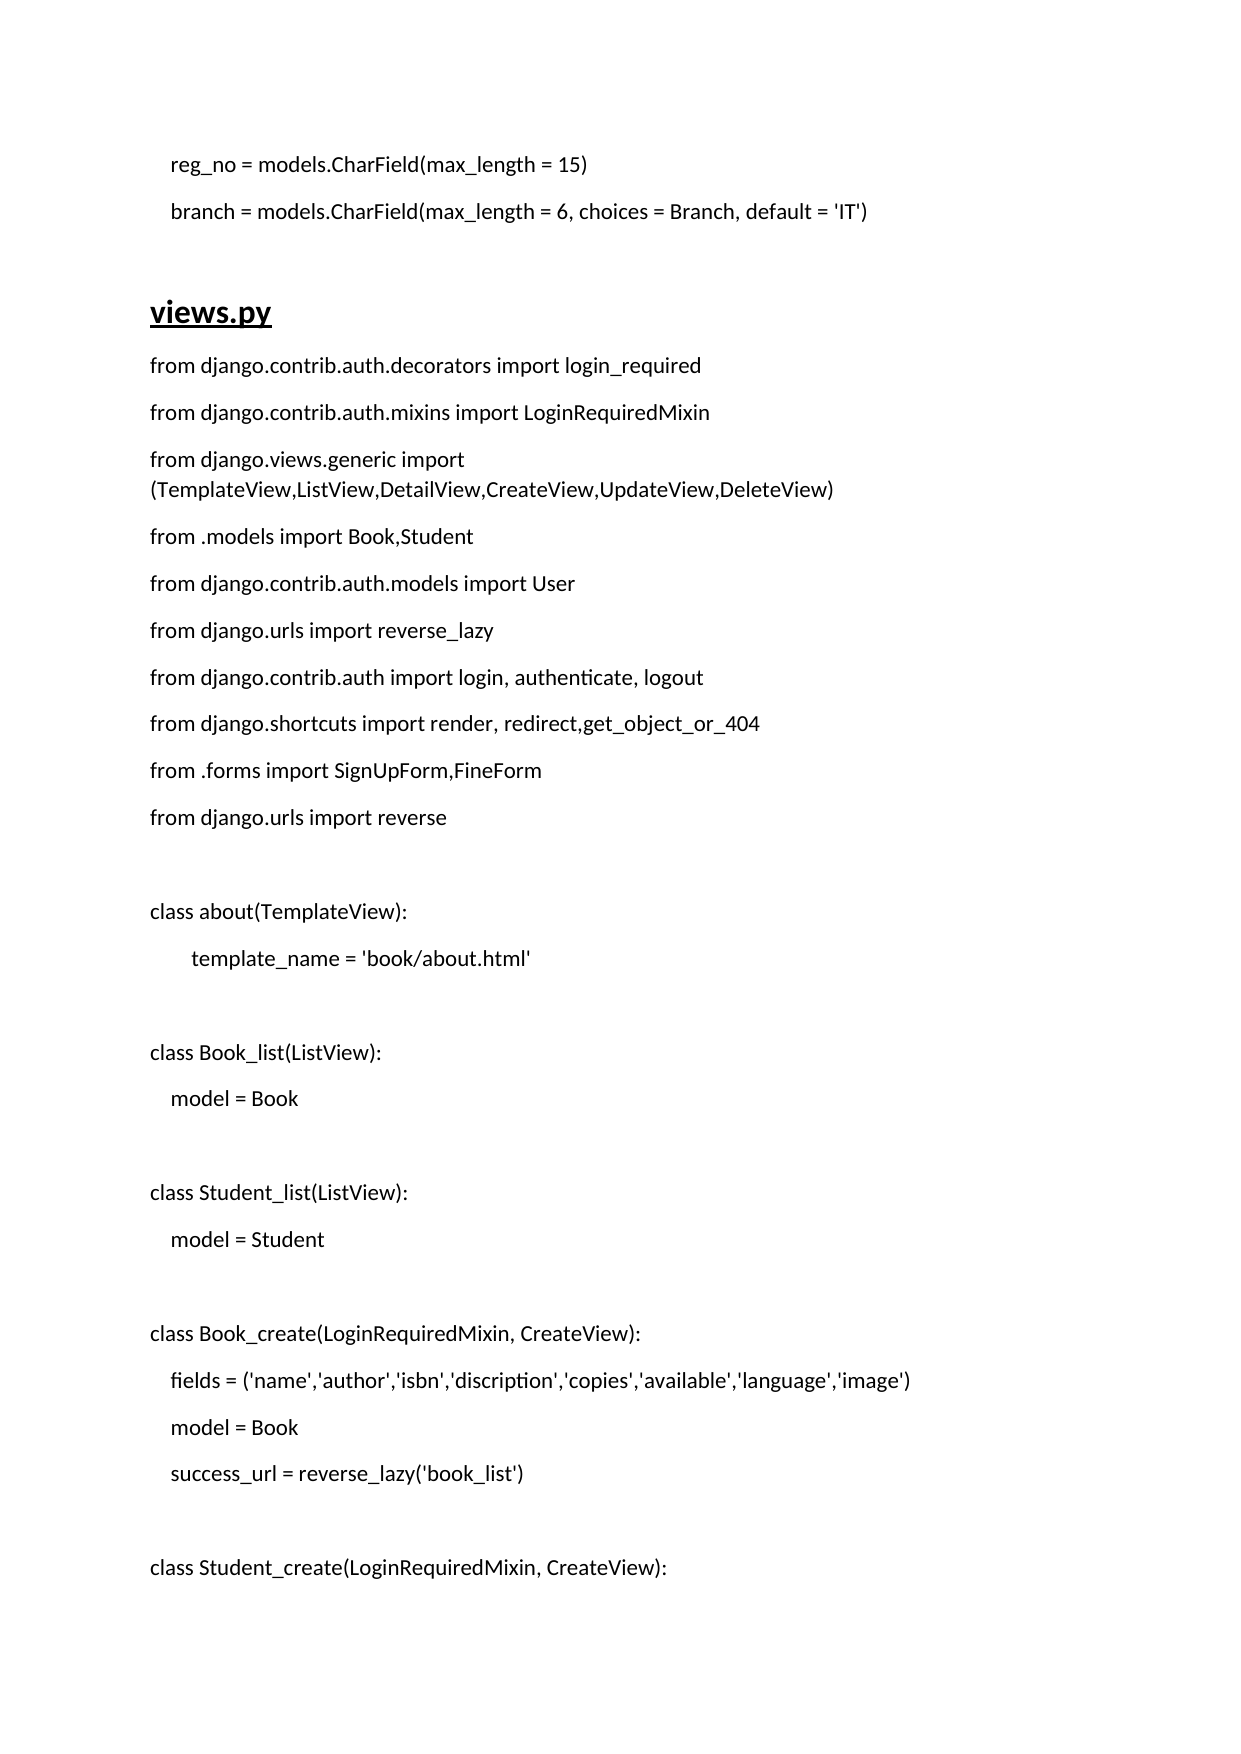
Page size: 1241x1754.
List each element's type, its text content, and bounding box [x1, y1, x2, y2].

text from django.views.generic import (TemplateView,ListView,DetailView,CreateView,UpdateView,DeleteView) [150, 445, 1090, 503]
text class Book_list(ListView): [150, 1038, 1090, 1066]
text fields = ('name','author','isbn','discription','copies','available','language','image') [150, 1366, 1090, 1394]
text template_name = 'book/about.html' [150, 944, 1090, 972]
text branch = models.CharField(max_length = 6, choices = Branch, default = 'IT') [150, 197, 1090, 225]
text from .models import Book,Student [150, 522, 1090, 550]
text reg_no = models.CharField(max_length = 15) [150, 150, 1090, 178]
text from django.contrib.auth.mixins import LoginRequiredMixin [150, 398, 1090, 426]
text from django.contrib.auth import login, authenticate, logout [150, 663, 1090, 691]
text model = Book [150, 1413, 1090, 1441]
text class about(TemplateView): [150, 897, 1090, 925]
text class Student_list(ListView): [150, 1178, 1090, 1206]
text model = Student [150, 1225, 1090, 1253]
text model = Book [150, 1084, 1090, 1113]
text views.py [150, 291, 1090, 331]
text from django.contrib.auth.decorators import login_required [150, 351, 1090, 379]
text from django.urls import reverse [150, 803, 1090, 831]
text from django.urls import reverse_lazy [150, 616, 1090, 644]
text class Book_create(LoginRequiredMixin, CreateView): [150, 1319, 1090, 1347]
text class Student_create(LoginRequiredMixin, CreateView): [150, 1553, 1090, 1581]
text from django.shortcuts import render, redirect,get_object_or_404 [150, 709, 1090, 738]
text success_url = reverse_lazy('book_list') [150, 1459, 1090, 1488]
text from .forms import SignUpForm,FineForm [150, 756, 1090, 784]
text from django.contrib.auth.models import User [150, 569, 1090, 597]
